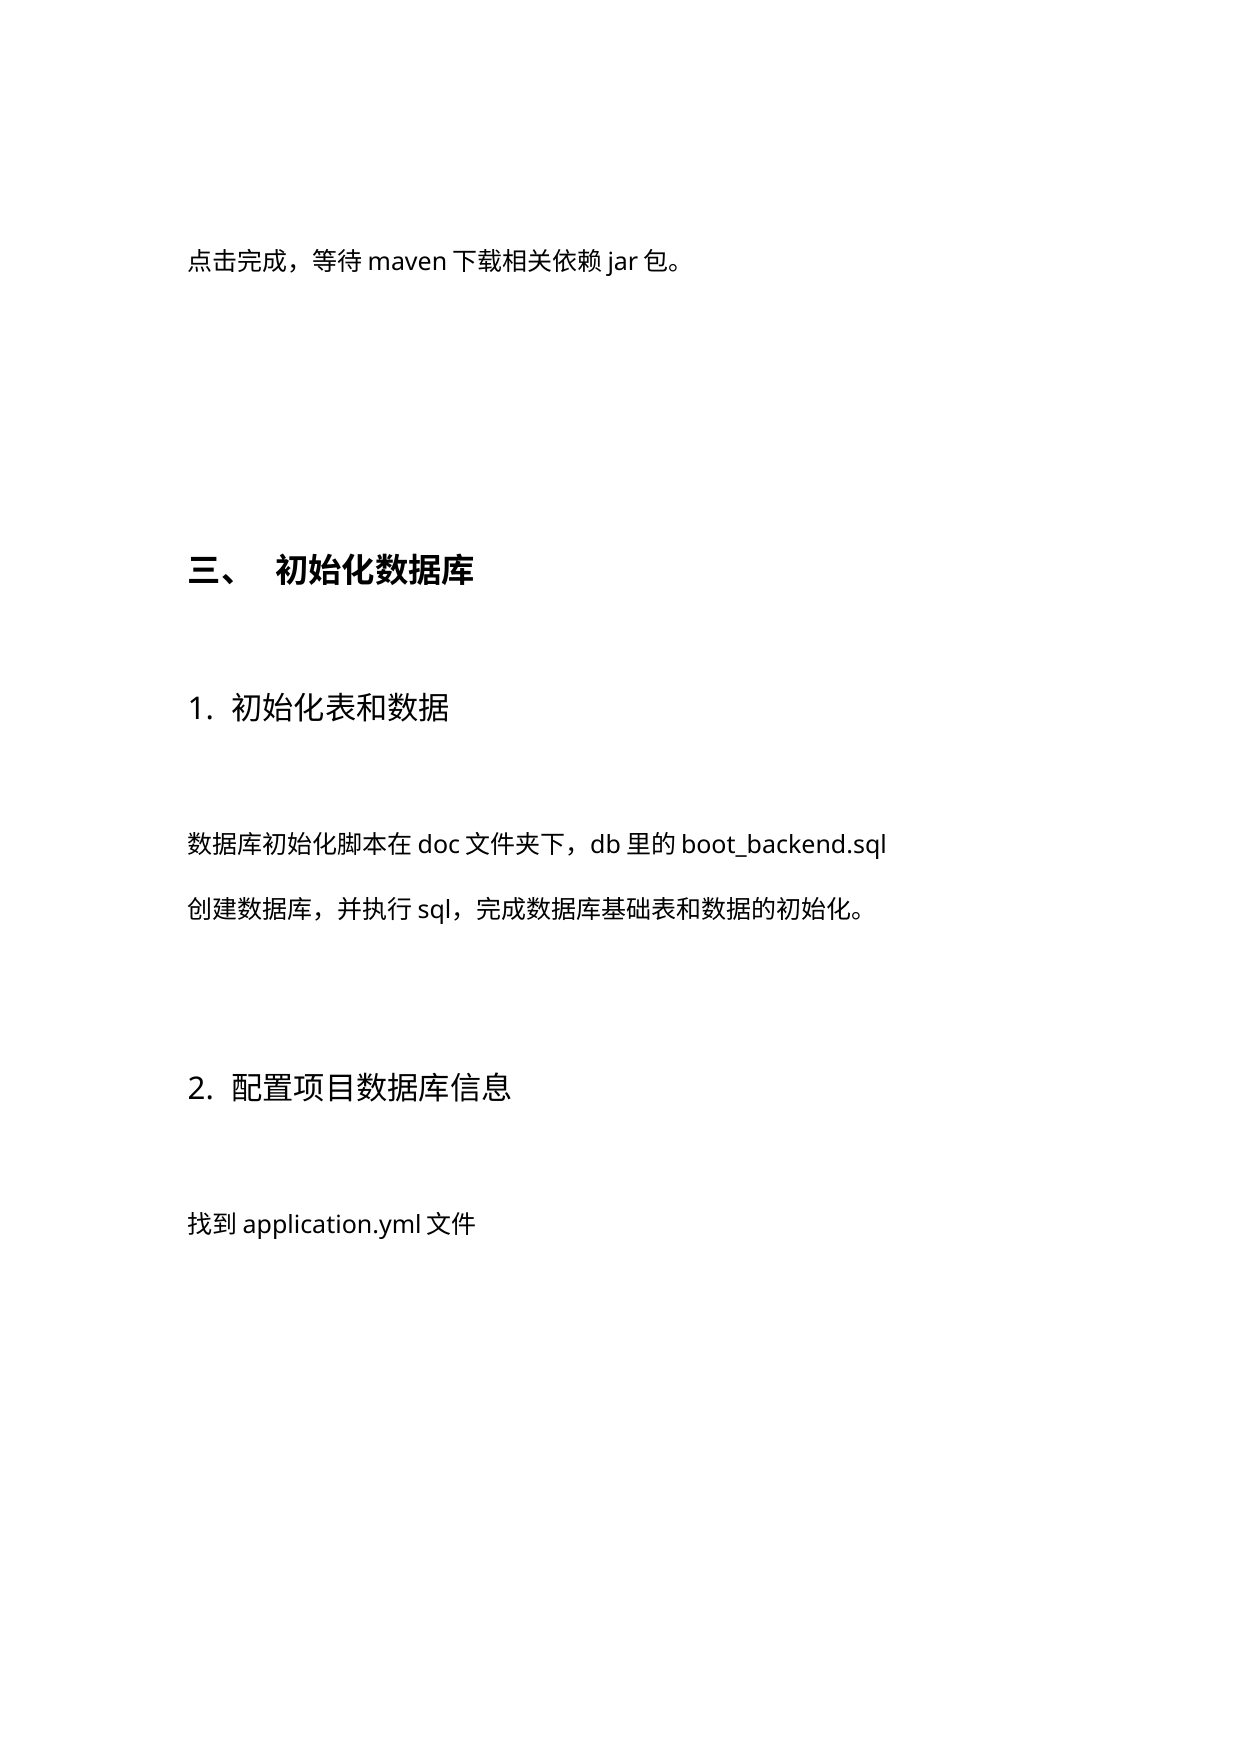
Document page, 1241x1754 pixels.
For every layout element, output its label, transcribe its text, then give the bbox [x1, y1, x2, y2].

text 找到application.yml文件 [187, 1190, 1053, 1255]
subtitle 配置项目数据库信息 [187, 1054, 1053, 1119]
subtitle 初始化数据库 [187, 536, 1053, 601]
text 数据库初始化脚本在doc文件夹下，db里的boot_backend.sql [187, 810, 1053, 875]
text 创建数据库，并执行sql，完成数据库基础表和数据的初始化。 [187, 875, 1053, 940]
subtitle 初始化表和数据 [187, 673, 1053, 738]
text 点击完成，等待maven下载相关依赖jar包。 [187, 227, 1053, 292]
